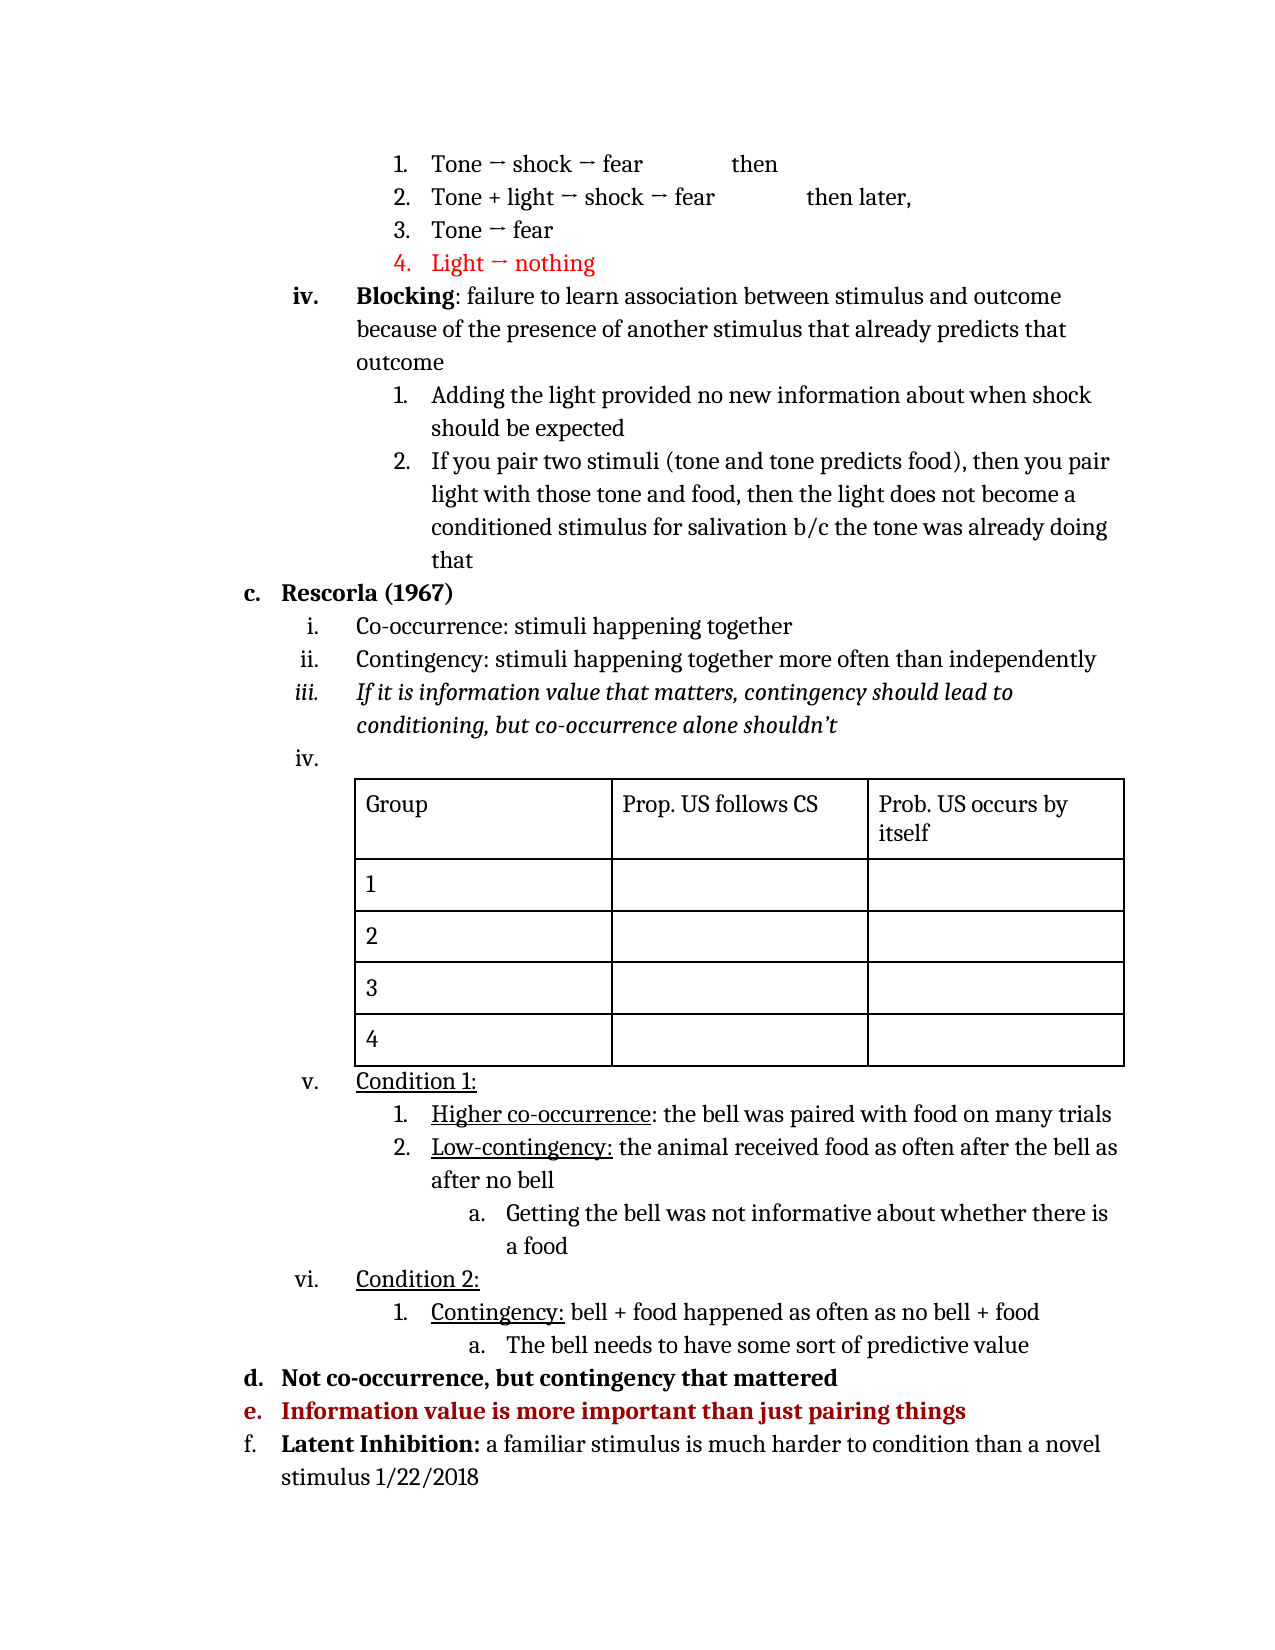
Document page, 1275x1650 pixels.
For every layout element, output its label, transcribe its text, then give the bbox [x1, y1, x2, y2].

table_cell 1 [356, 860, 611, 909]
table_header Prob. US occurs by itself [869, 780, 1123, 858]
list Adding the light provided no new information about when shock should be expected [394, 381, 1125, 443]
table_cell 2 [356, 912, 611, 961]
list Higher co-occurrence: the bell was paired with food on many trials [394, 1099, 1125, 1128]
table_cell [613, 860, 867, 909]
list Tone → fear [394, 216, 1125, 245]
list Contingency: stimuli happening together more often than independently [319, 645, 1125, 674]
list Blocking: failure to learn association between stimulus and outcome because of the presence of another stimulus that already predicts that outcome [319, 282, 1125, 377]
list Information value is more important than just pairing things [244, 1397, 1125, 1426]
list Low-contingency: the animal received food as often after the bell as after no bell [394, 1133, 1125, 1194]
table_cell [869, 1015, 1123, 1064]
list If you pair two stimuli (tone and tone predicts food), then you pair light with those tone and food, then the light does not become a conditioned stimulus for salivation b/c the tone was already doing that [394, 447, 1125, 575]
table_cell [869, 912, 1123, 961]
list Condition 2: [319, 1265, 1125, 1293]
list Not co-occurrence, but contingency that mattered [244, 1364, 1125, 1392]
table_cell [613, 912, 867, 961]
list Getting the bell was not informative about whether there is a food [469, 1199, 1125, 1260]
list Contingency: bell + food happened as often as no bell + food [394, 1298, 1125, 1326]
list The bell needs to have some sort of predictive value [469, 1331, 1125, 1359]
list Tone → shock → fear then [394, 150, 1125, 179]
list Condition 1: [319, 1067, 1125, 1095]
table_cell 3 [356, 963, 611, 1013]
table_cell [869, 860, 1123, 909]
list Light → nothing [394, 249, 1125, 278]
list If it is information value that matters, contingency should lead to conditioning, but co-occurrence alone shouldn’t [319, 678, 1125, 740]
table_cell [613, 1015, 867, 1064]
list Rescorla (1967) [244, 579, 1125, 608]
table_cell 4 [356, 1015, 611, 1064]
table_cell [613, 963, 867, 1013]
table_header Prop. US follows CS [613, 780, 867, 858]
list Co-occurrence: stimuli happening together [319, 612, 1125, 641]
table_header Group [356, 780, 611, 858]
list Tone + light → shock → fear then later, [394, 183, 1125, 212]
list Latent Inhibition: a familiar stimulus is much harder to condition than a novel stimulus 1/22/2018 [244, 1430, 1125, 1492]
table_cell [869, 963, 1123, 1013]
